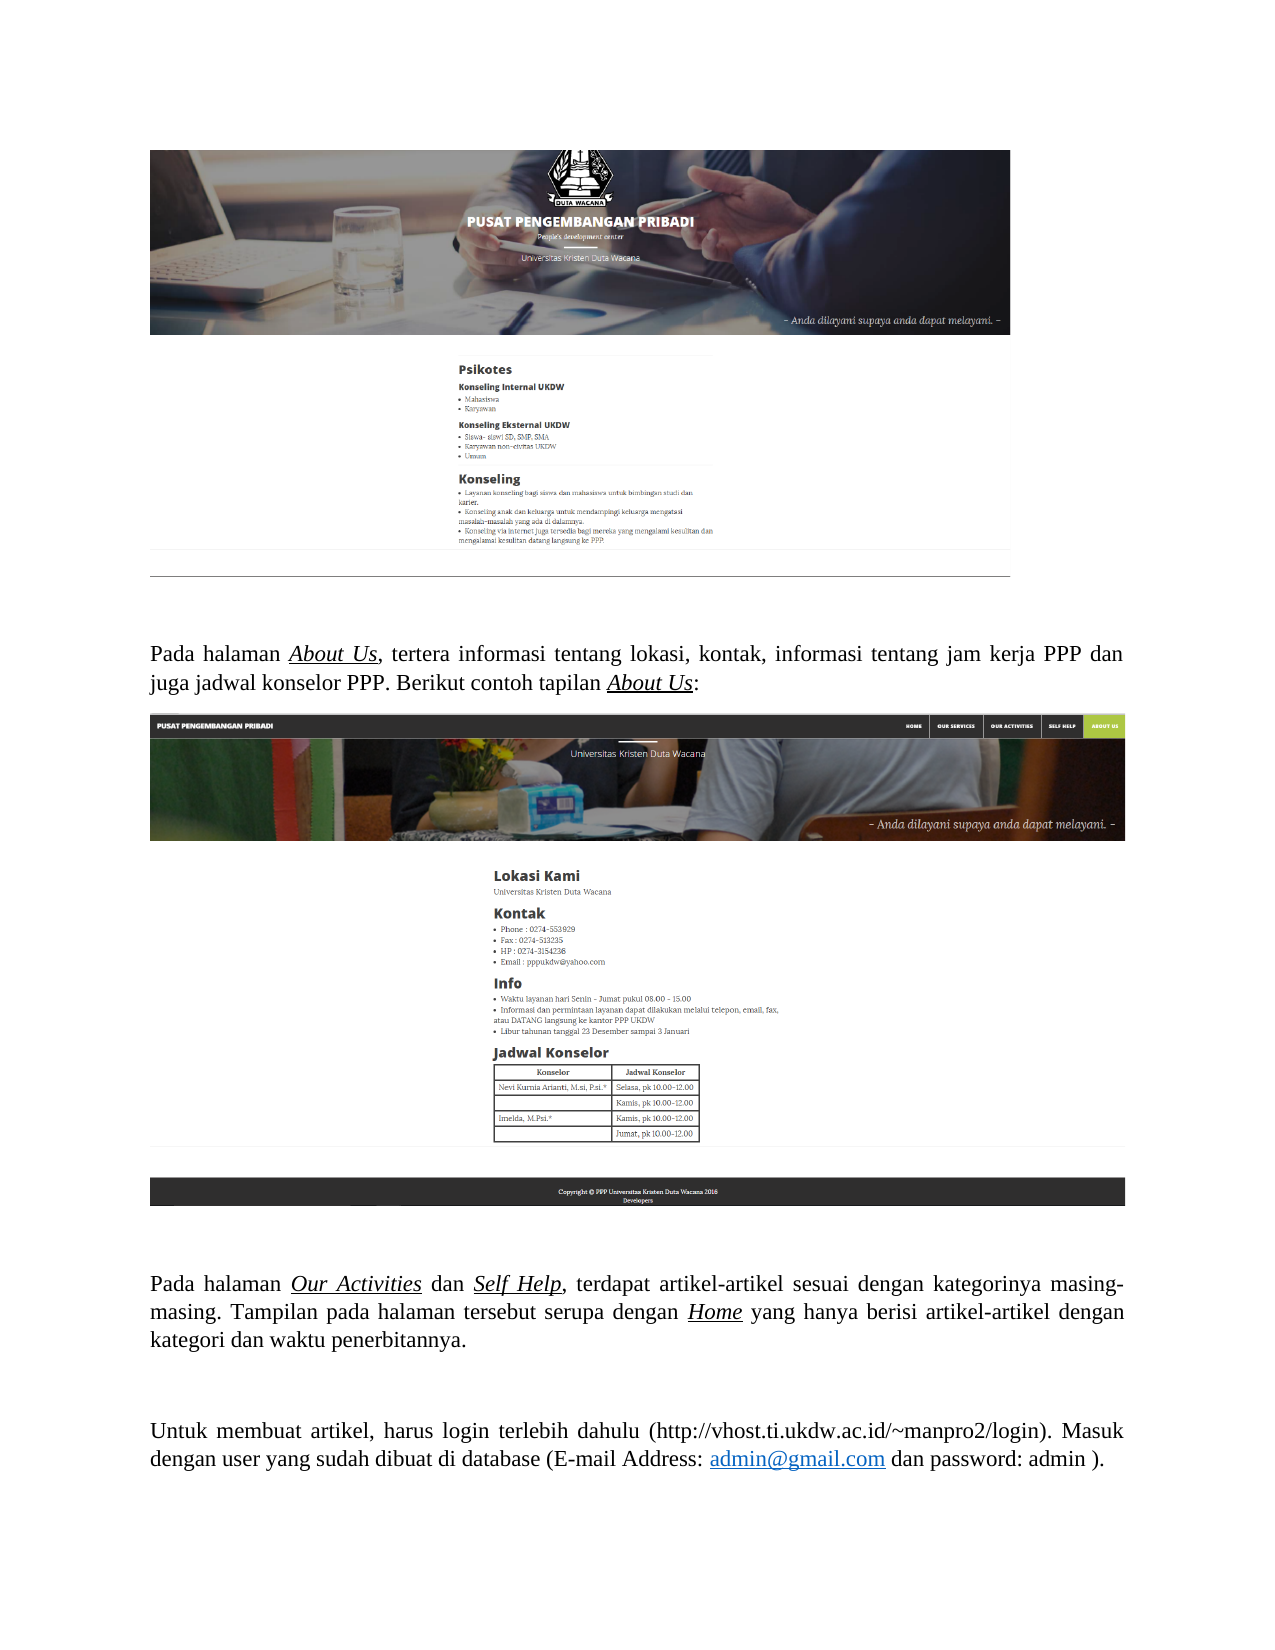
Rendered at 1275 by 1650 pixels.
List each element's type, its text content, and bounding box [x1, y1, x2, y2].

text Pada halaman Our Activities dan Self Help, terdapat artikel-artikel sesuai dengan kategorinya masing-masing. Tampilan pada halaman tersebut serupa dengan Home yang hanya berisi artikel-artikel dengan kategori dan waktu penerbitannya. [150, 1270, 1125, 1353]
text Pada halaman About Us, tertera informasi tentang lokasi, kontak, informasi tentang jam kerja PPP dan juga jadwal konselor PPP. Berikut contoh tapilan About Us: [150, 640, 1125, 695]
picture [150, 713, 1125, 1206]
picture [150, 150, 1011, 577]
text Untuk membuat artikel, harus login terlebih dahulu (http://vhost.ti.ukdw.ac.id/~manpro2/login). Masuk dengan user yang sudah dibuat di database (E-mail Address: admin@gmail.com dan password: admin ). [150, 1417, 1125, 1472]
